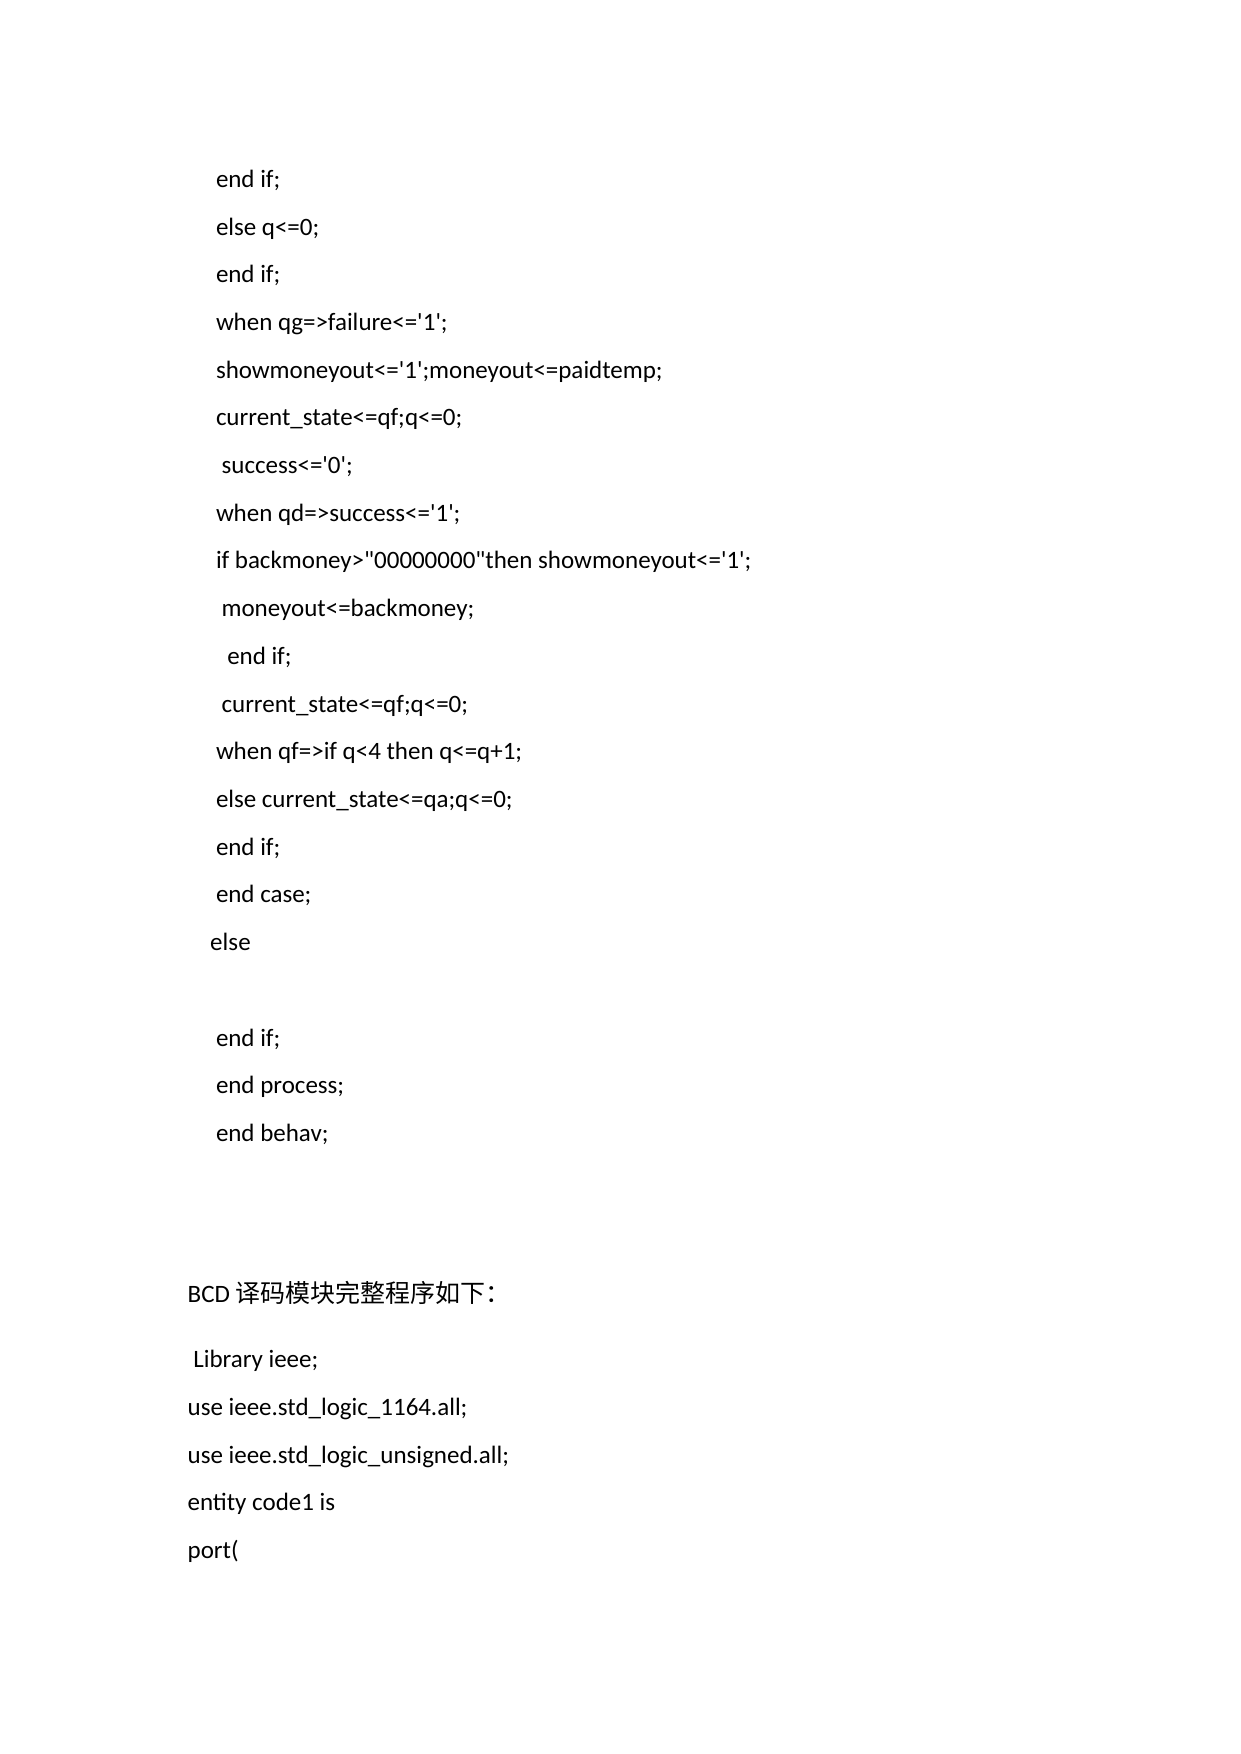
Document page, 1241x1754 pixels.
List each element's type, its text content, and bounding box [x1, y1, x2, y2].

text end if; [187, 1021, 1053, 1053]
text when qf=>if q<4 then q<=q+1; [187, 734, 1053, 767]
text entity code1 is [187, 1486, 1053, 1518]
text end if; [187, 639, 1053, 672]
text port( [187, 1533, 1053, 1566]
text end if; [187, 162, 1053, 194]
text current_state<=qf;q<=0; [187, 401, 1053, 433]
text Library ieee; [187, 1342, 1053, 1375]
text when qg=>failure<='1'; [187, 305, 1053, 338]
text else [187, 925, 1053, 958]
text success<='0'; [187, 448, 1053, 481]
text use ieee.std_logic_1164.all; [187, 1390, 1053, 1423]
text if backmoney>"00000000"then showmoneyout<='1'; [187, 544, 1053, 576]
text showmoneyout<='1';moneyout<=paidtemp; [187, 353, 1053, 385]
text moneyout<=backmoney; [187, 591, 1053, 624]
text use ieee.std_logic_unsigned.all; [187, 1438, 1053, 1470]
text else current_state<=qa;q<=0; [187, 782, 1053, 815]
text end if; [187, 830, 1053, 862]
text else q<=0; [187, 210, 1053, 242]
text current_state<=qf;q<=0; [187, 687, 1053, 719]
text end case; [187, 878, 1053, 910]
text end behav; [187, 1116, 1053, 1149]
text when qd=>success<='1'; [187, 496, 1053, 528]
text end if; [187, 257, 1053, 290]
text BCD译码模块完整程序如下： [187, 1259, 1053, 1324]
text end process; [187, 1068, 1053, 1101]
